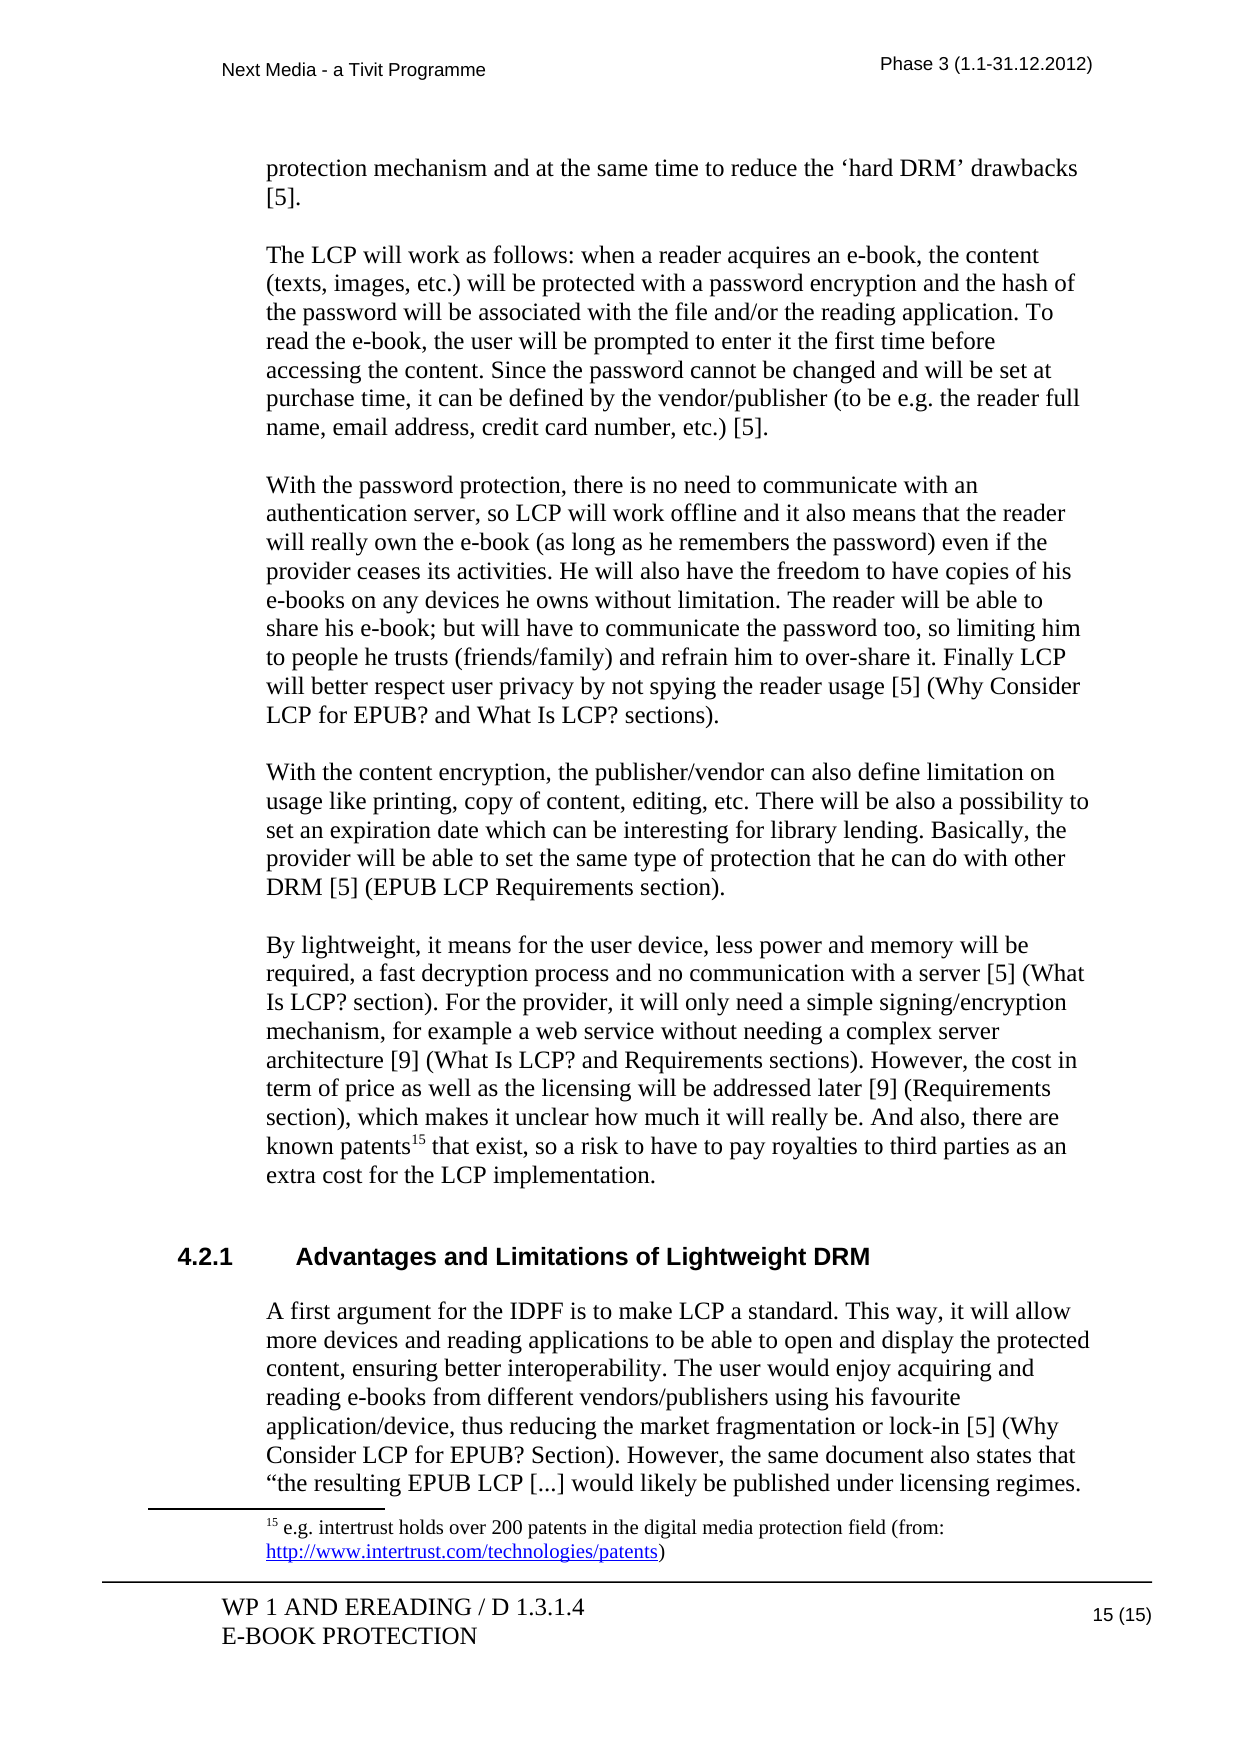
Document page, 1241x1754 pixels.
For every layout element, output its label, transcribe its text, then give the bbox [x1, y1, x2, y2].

subtitle Advantages and Limitations of Lightweight DRM [177, 1242, 1092, 1271]
text With the password protection, there is no need to communicate with an authentication server, so LCP will work offline and it also means that the reader will really own the e-book (as long as he remembers the password) even if the provider ceases its activities. He will also have the freedom to have copies of his e-books on any devices he owns without limitation. The reader will be able to share his e-book; but will have to communicate the password too, so limiting him to people he trusts (friends/family) and refrain him to over-share it. Finally LCP will better respect user privacy by not spying the reader usage (Why Consider LCP for EPUB? and What Is LCP? sections). [266, 470, 1092, 728]
text The LCP will work as follows: when a reader acquires an e-book, the content (texts, images, etc.) will be protected with a password encryption and the hash of the password will be associated with the file and/or the reading application. To read the e-book, the user will be prompted to enter it the first time before accessing the content. Since the password cannot be changed and will be set at purchase time, it can be defined by the vendor/publisher (to be e.g. the reader full name, email address, credit card number, etc.) . [266, 240, 1092, 441]
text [266, 153, 1092, 211]
text By lightweight, it means for the user device, less power and memory will be required, a fast decryption process and no communication with a server (What Is LCP? section). For the provider, it will only need a simple signing/encryption mechanism, for example a web service without needing a complex server architecture (What Is LCP? and Requirements sections). However, the cost in term of price as well as the licensing will be addressed later (Requirements section), which makes it unclear how much it will really be. And also, there are known patents that exist, so a risk to have to pay royalties to third parties as an extra cost for the LCP implementation. [266, 930, 1092, 1188]
text With the content encryption, the publisher/vendor can also define limitation on usage like printing, copy of content, editing, etc. There will be also a possibility to set an expiration date which can be interesting for library lending. Basically, the provider will be able to set the same type of protection that he can do with other DRM (EPUB LCP Requirements section). [266, 757, 1092, 901]
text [266, 1296, 1092, 1497]
